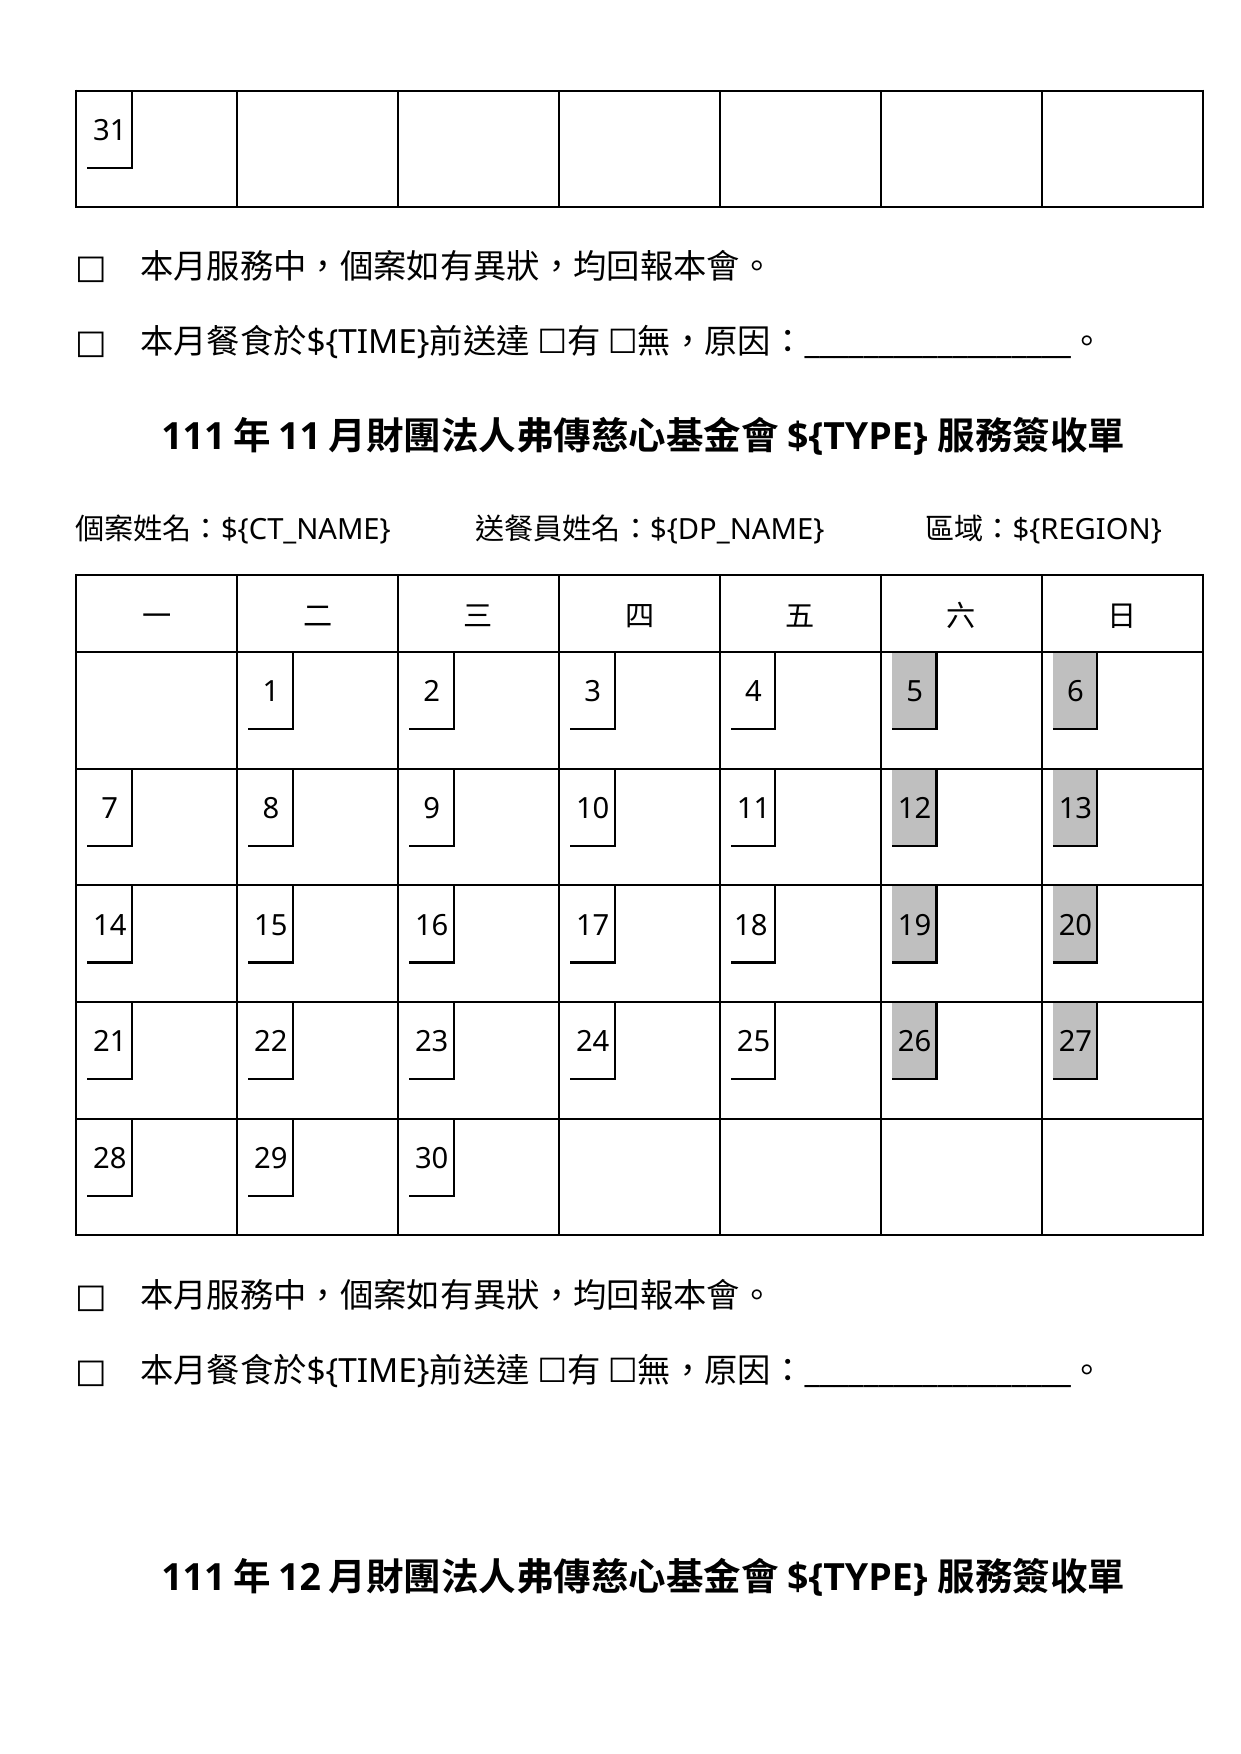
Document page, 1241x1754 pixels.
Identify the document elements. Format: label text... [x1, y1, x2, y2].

table_cell [238, 1003, 397, 1118]
table_cell [882, 653, 1041, 768]
table_cell [721, 92, 880, 206]
text □ 本月服務中，個案如有異狀，均回報本會。 [75, 1255, 1211, 1330]
table_cell [77, 1003, 236, 1118]
table_cell [560, 1003, 719, 1118]
text □ 本月餐食於${TIME}前送達 ☐有 ☐無，原因：__________________。 [75, 302, 1211, 377]
table_cell [399, 92, 558, 206]
table_cell [238, 770, 397, 884]
text 111年12月財團法人弗傳慈心基金會 ${TYPE} 服務簽收單 [75, 1536, 1211, 1611]
table_cell [721, 886, 880, 1001]
table_cell [238, 1120, 397, 1234]
table_header 三 [399, 576, 558, 651]
table_cell [1043, 770, 1202, 884]
table_header 四 [560, 576, 719, 651]
table_cell [721, 653, 880, 768]
table_cell [399, 886, 558, 1001]
table_cell [238, 886, 397, 1001]
table_header 五 [721, 576, 880, 651]
table_cell [399, 653, 558, 768]
table_cell [882, 770, 1041, 884]
table_cell [560, 770, 719, 884]
table_cell [882, 886, 1041, 1001]
table_cell [560, 92, 719, 206]
text □ 本月服務中，個案如有異狀，均回報本會。 [75, 227, 1211, 302]
table_cell [1043, 92, 1202, 206]
table_cell [560, 886, 719, 1001]
table_cell [1043, 886, 1202, 1001]
table_cell [238, 92, 397, 206]
table_cell [77, 653, 236, 768]
table_cell [77, 92, 236, 206]
text □ 本月餐食於${TIME}前送達 ☐有 ☐無，原因：__________________。 [75, 1330, 1211, 1405]
table_cell [399, 1120, 558, 1234]
table_cell [1043, 1120, 1202, 1234]
table_cell [77, 886, 236, 1001]
table_header 日 [1043, 576, 1202, 651]
table_cell [721, 1003, 880, 1118]
table_cell [560, 1120, 719, 1234]
table_cell [721, 1120, 880, 1234]
table_cell [1043, 653, 1202, 768]
table_cell [77, 1120, 236, 1234]
table_cell [882, 1003, 1041, 1118]
table_cell [399, 1003, 558, 1118]
table_cell [1043, 1003, 1202, 1118]
table_header 一 [77, 576, 236, 651]
table_cell [238, 653, 397, 768]
text 個案姓名：${CT_NAME} 送餐員姓名：${DP_NAME} 區域：${REGION} [75, 489, 1240, 564]
table_cell [77, 770, 236, 884]
table_header 二 [238, 576, 397, 651]
table_cell [882, 1120, 1041, 1234]
table_header 六 [882, 576, 1041, 651]
table_cell [721, 770, 880, 884]
table_cell [882, 92, 1041, 206]
text 111年11月財團法人弗傳慈心基金會 ${TYPE} 服務簽收單 [75, 396, 1211, 471]
table_cell [560, 653, 719, 768]
table_cell [399, 770, 558, 884]
